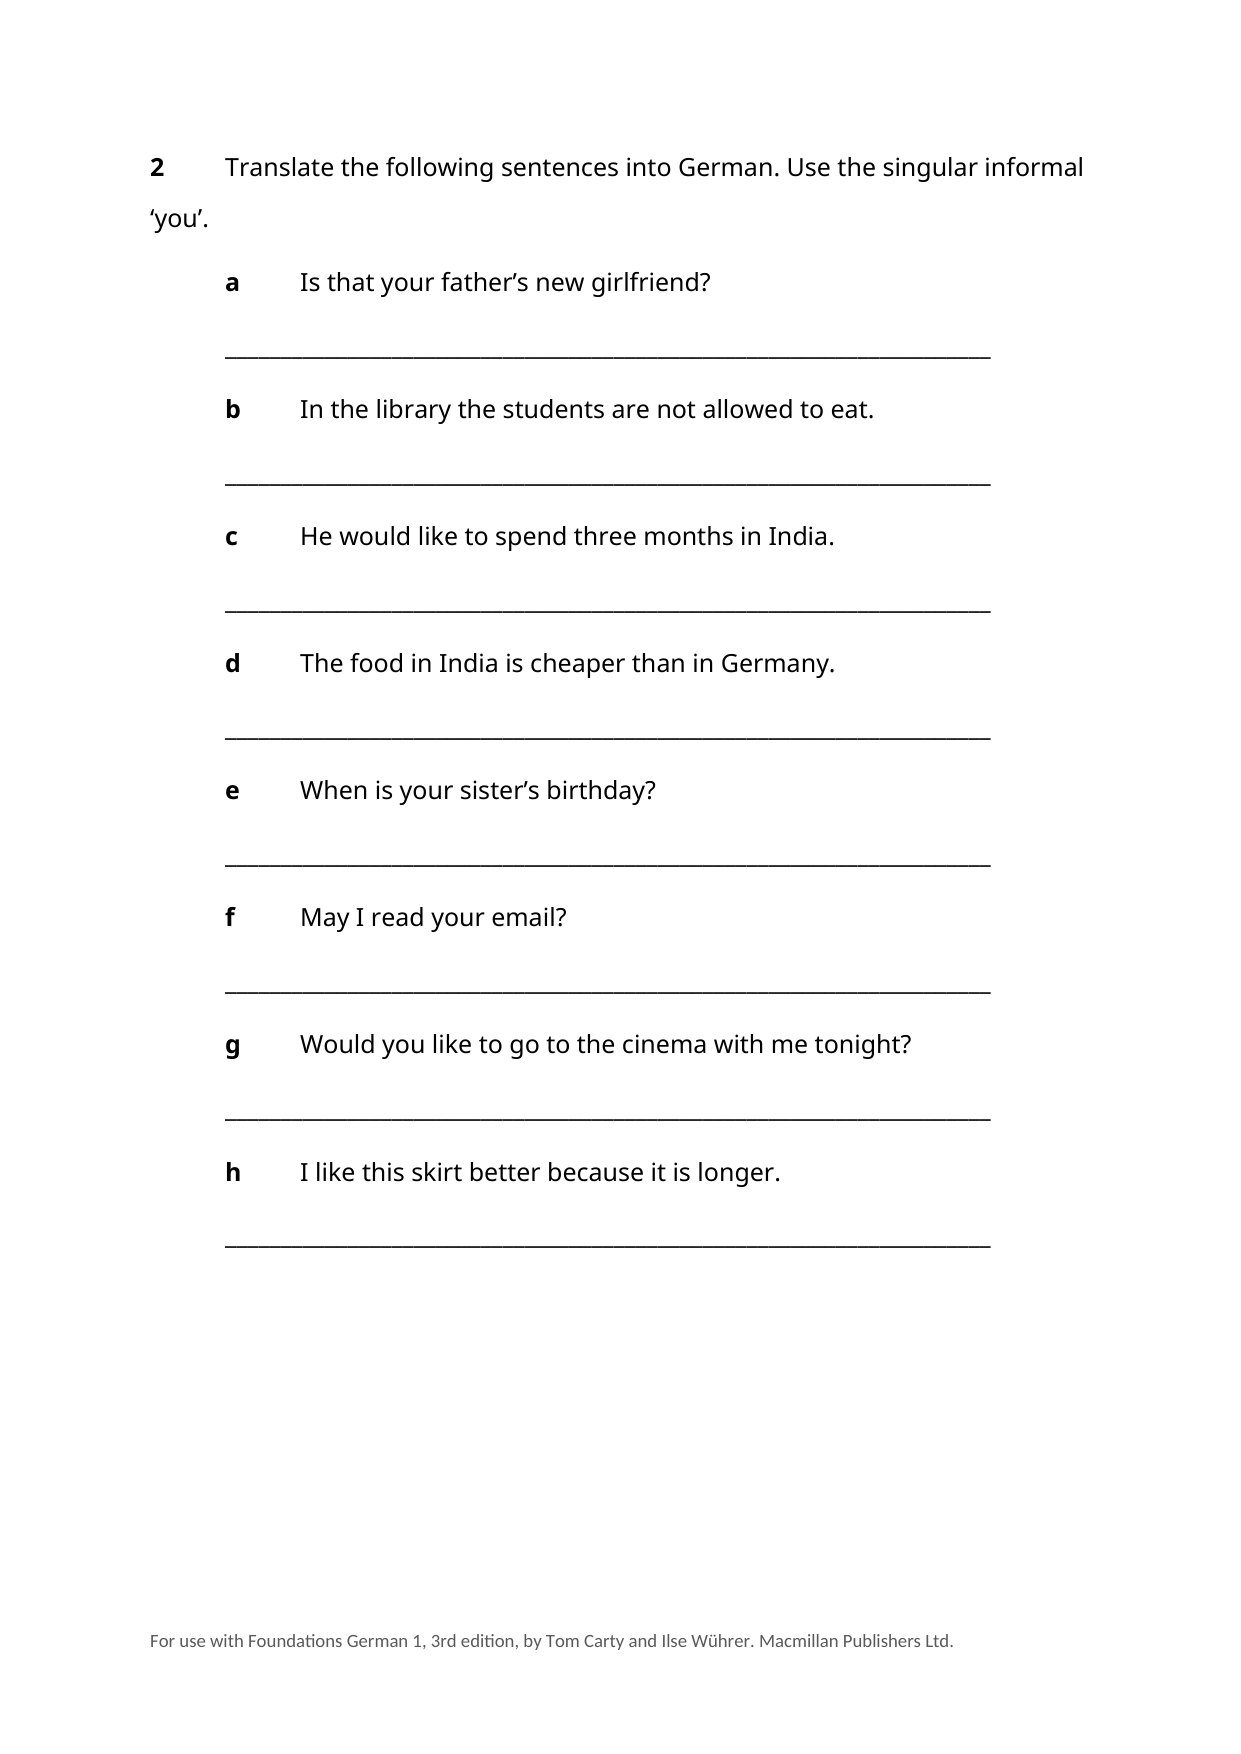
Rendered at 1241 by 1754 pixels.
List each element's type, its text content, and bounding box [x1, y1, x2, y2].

text _____________________________________________________________________ [225, 1218, 1090, 1252]
text f May I read your email? [225, 900, 1090, 934]
text _____________________________________________________________________ [225, 709, 1090, 743]
text a Is that your father’s new girlfriend? [225, 264, 1090, 299]
text _____________________________________________________________________ [225, 1091, 1090, 1125]
text _____________________________________________________________________ [225, 455, 1090, 489]
text _____________________________________________________________________ [225, 328, 1090, 362]
text _____________________________________________________________________ [225, 836, 1090, 871]
text 2 Translate the following sentences into German. Use the singular informal ‘you’. [150, 150, 1090, 235]
text g Would you like to go to the cinema with me tonight? [225, 1027, 1090, 1061]
text d The food in India is cheaper than in Germany. [225, 646, 1090, 680]
text e When is your sister’s birthday? [225, 773, 1090, 807]
text c He would like to spend three months in India. [225, 519, 1090, 553]
text _____________________________________________________________________ [225, 582, 1090, 616]
text _____________________________________________________________________ [225, 963, 1090, 998]
text b In the library the students are not allowed to eat. [225, 392, 1090, 426]
text h I like this skirt better because it is longer. [225, 1154, 1090, 1188]
